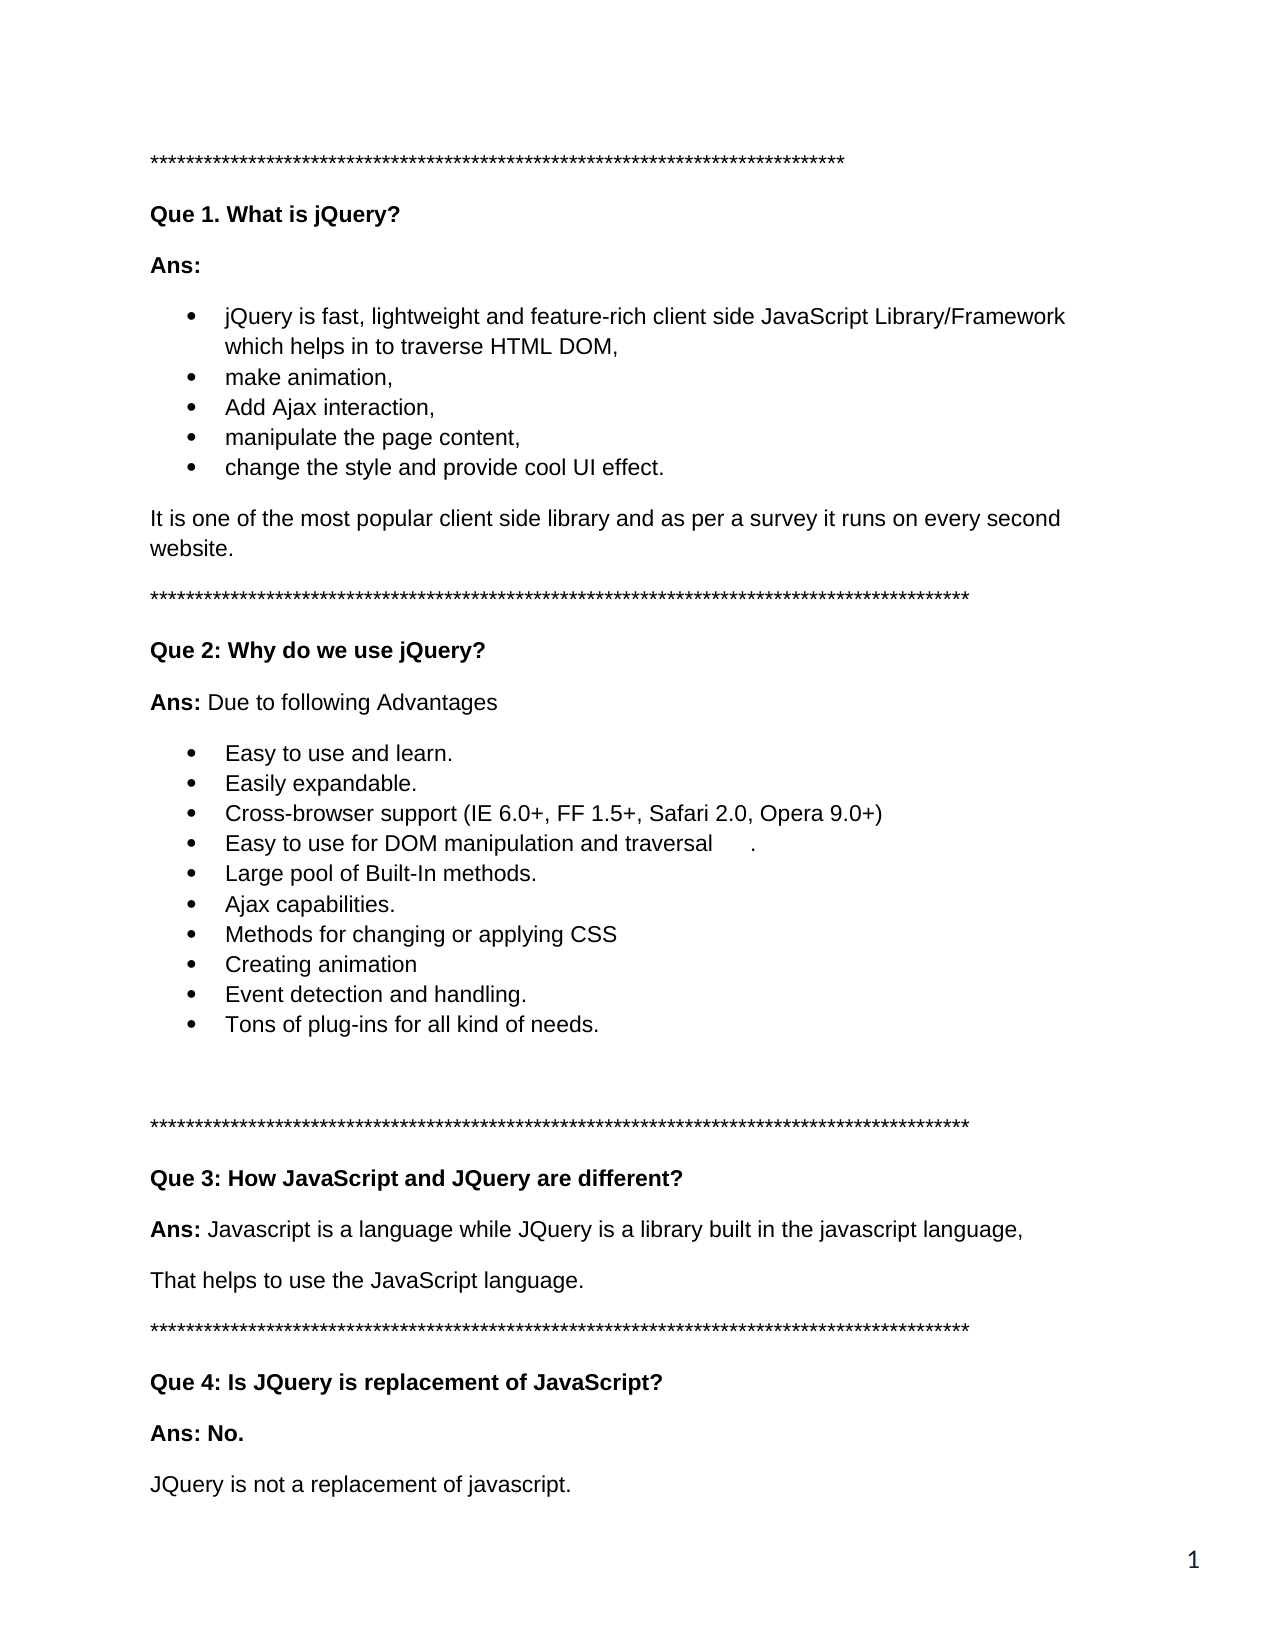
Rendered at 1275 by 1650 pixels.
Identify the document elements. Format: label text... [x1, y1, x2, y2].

text Ans: [150, 252, 1125, 278]
list Ajax capabilities. [187, 891, 1125, 917]
text ******************************************************************************************** [150, 1318, 1125, 1344]
list Easy to use for DOM manipulation and traversal . [187, 830, 1125, 857]
list Event detection and handling. [187, 981, 1125, 1008]
text That helps to use the JavaScript language. [150, 1267, 1125, 1293]
text It is one of the most popular client side library and as per a survey it runs on every second website. [150, 505, 1125, 562]
list Add Ajax interaction, [187, 394, 1125, 420]
list Methods for changing or applying CSS [187, 921, 1125, 947]
list make animation, [187, 363, 1125, 390]
text JQuery is not a replacement of javascript. [150, 1471, 1125, 1497]
list Easily expandable. [187, 770, 1125, 796]
list jQuery is fast, lightweight and feature-rich client side JavaScript Library/Framework which helps in to traverse HTML DOM, [187, 303, 1125, 360]
list Cross-browser support (IE 6.0+, FF 1.5+, Safari 2.0, Opera 9.0+) [187, 800, 1125, 826]
list Large pool of Built-In methods. [187, 860, 1125, 887]
text Ans: No. [150, 1420, 1125, 1446]
list Easy to use and learn. [187, 739, 1125, 766]
text Ans: Javascript is a language while JQuery is a library built in the javascript language, [150, 1216, 1125, 1242]
list manipulate the page content, [187, 424, 1125, 450]
text Que 4: Is JQuery is replacement of JavaScript? [150, 1369, 1125, 1395]
list Tons of plug-ins for all kind of needs. [187, 1011, 1125, 1038]
list Creating animation [187, 951, 1125, 977]
text Que 2: Why do we use jQuery? [150, 637, 1125, 664]
text Que 3: How JavaScript and JQuery are different? [150, 1164, 1125, 1191]
text Que 1. What is jQuery? [150, 201, 1125, 227]
text Ans: Due to following Advantages [150, 688, 1125, 715]
text ****************************************************************************** [150, 150, 1125, 176]
text ******************************************************************************************** [150, 1113, 1125, 1140]
text ******************************************************************************************** [150, 586, 1125, 613]
list change the style and provide cool UI effect. [187, 454, 1125, 481]
